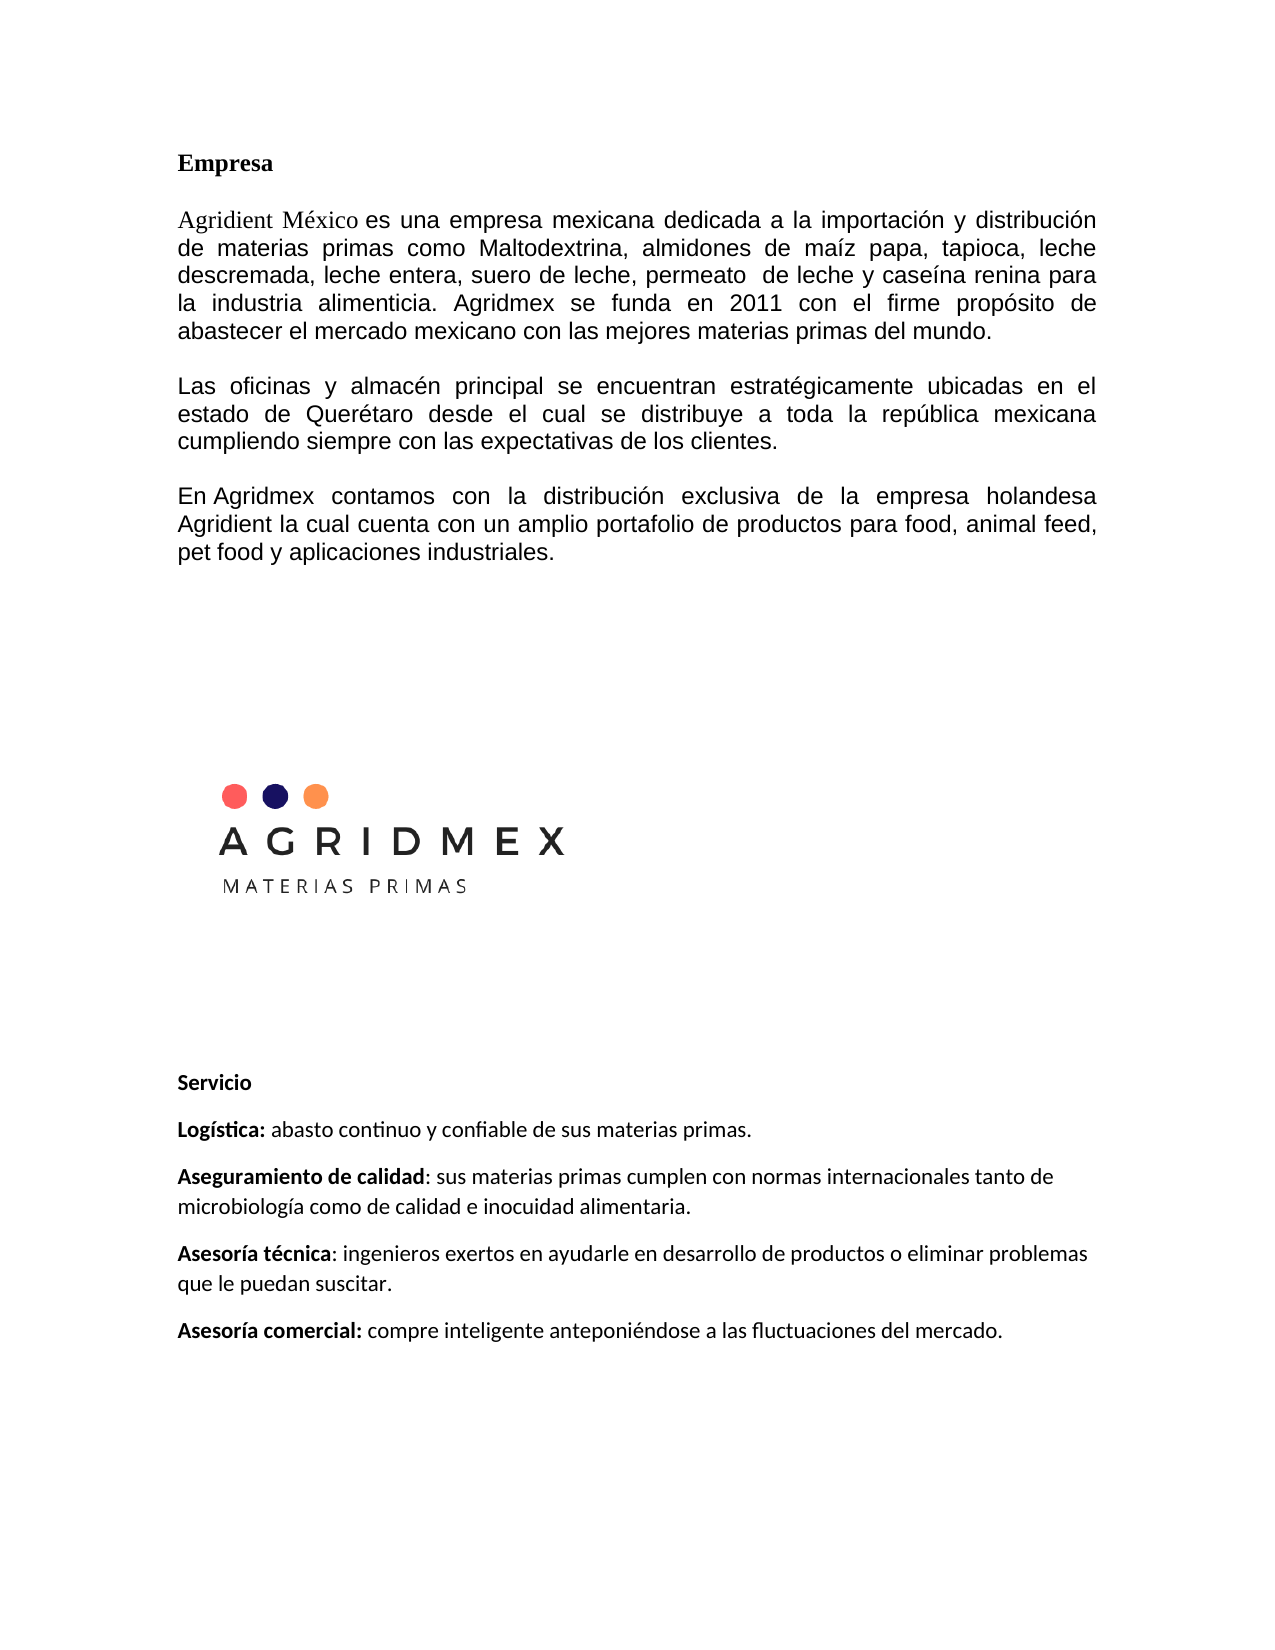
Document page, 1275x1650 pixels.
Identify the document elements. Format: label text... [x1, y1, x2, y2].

text Asesoría comercial: compre inteligente anteponiéndose a las fluctuaciones del mercado. [177, 1316, 1098, 1344]
text Asesoría técnica: ingenieros exertos en ayudarle en desarrollo de productos o eliminar problemas que le puedan suscitar. [177, 1239, 1098, 1297]
text Servicio [177, 1068, 1098, 1096]
picture [177, 620, 598, 1041]
text Las oficinas y almacén principal se encuentran estratégicamente ubicadas en el estado de Querétaro desde el cual se distribuye a toda la república mexicana cumpliendo siempre con las expectativas de los clientes. [177, 372, 1098, 455]
text Empresa [177, 148, 1098, 176]
text En Agridmex contamos con la distribución exclusiva de la empresa holandesa Agridient la cual cuenta con un amplio portafolio de productos para food, animal feed, pet food y aplicaciones industriales. [177, 482, 1098, 565]
text Agridient México es una empresa mexicana dedicada a la importación y distribución de materias primas como Maltodextrina, almidones de maíz papa, tapioca, leche descremada, leche entera, suero de leche, permeato de leche y caseína renina para la industria alimenticia. Agridmex se funda en 2011 con el firme propósito de abastecer el mercado mexicano con las mejores materias primas del mundo. [177, 205, 1098, 344]
text Logística: abasto continuo y confiable de sus materias primas. [177, 1115, 1098, 1143]
text Aseguramiento de calidad: sus materias primas cumplen con normas internacionales tanto de microbiología como de calidad e inocuidad alimentaria. [177, 1162, 1098, 1220]
